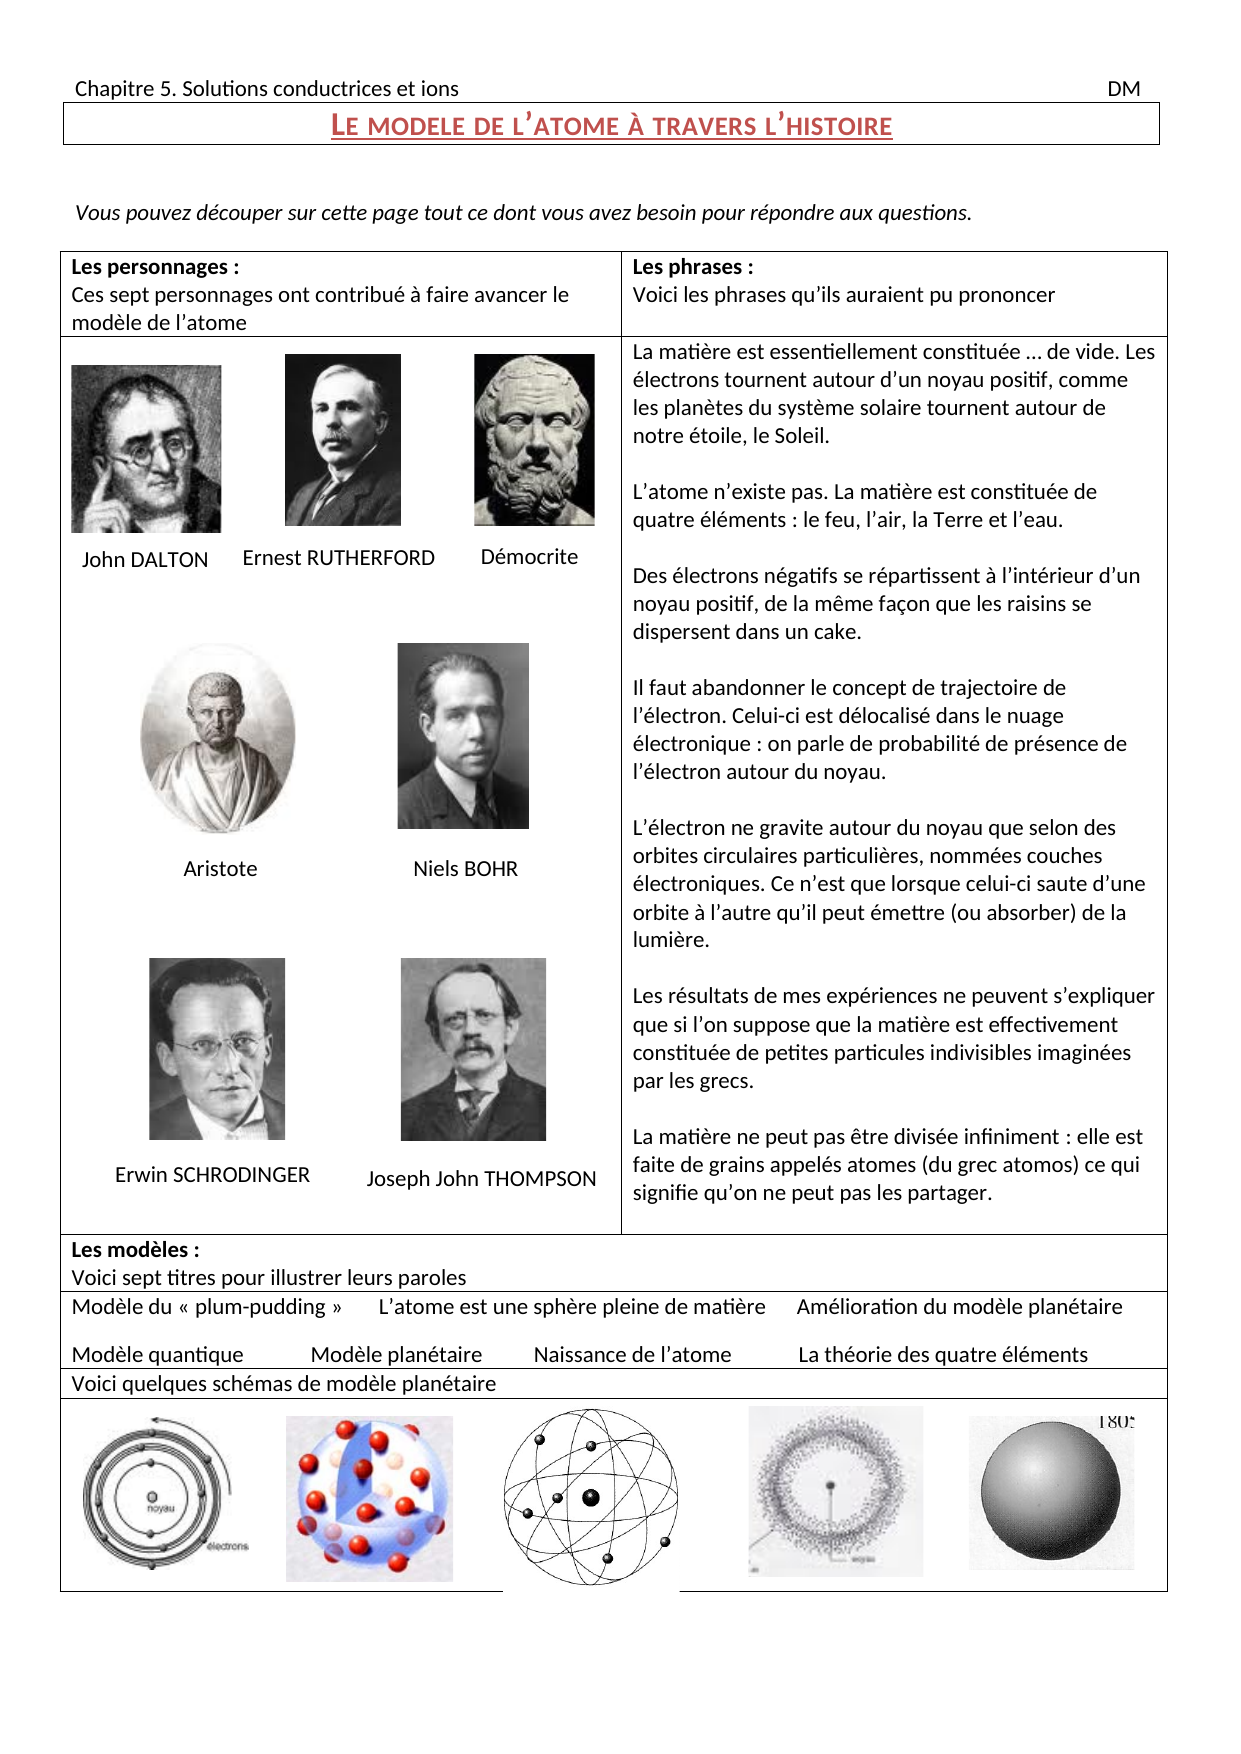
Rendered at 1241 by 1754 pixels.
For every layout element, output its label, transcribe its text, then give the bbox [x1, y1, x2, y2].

table_cell Les modèles : Voici sept titres pour illustrer leurs paroles [61, 1235, 1167, 1291]
picture [503, 1406, 680, 1592]
picture [400, 958, 547, 1141]
table_header Le modele de l’atome à travers l’histoire [64, 103, 1159, 144]
table_cell [61, 1399, 1167, 1591]
table_cell [61, 337, 621, 1234]
picture [71, 365, 222, 533]
picture [83, 1417, 249, 1570]
picture [748, 1406, 924, 1577]
table_cell La matière est essentiellement constituée … de vide. Les électrons tournent autour d’un noyau positif, comme les planètes du système solaire tournent autour de notre étoile, le Soleil. L’atome n’existe pas. La matière est constituée de quatre éléments : le feu, l’air, la Terre et l’eau. Des électrons négatifs se répartissent à l’intérieur d’un noyau positif, de la même façon que les raisins se dispersent dans un cake. Il faut abandonner le concept de trajectoire de l’électron. Celui-ci est délocalisé dans le nuage électronique : on parle de probabilité de présence de l’électron autour du noyau. L’électron ne gravite autour du noyau que selon des orbites circulaires particulières, nommées couches électroniques. Ce n’est que lorsque celui-ci saute d’une orbite à l’autre qu’il peut émettre (ou absorber) de la lumière. Les résultats de mes expériences ne peuvent s’expliquer que si l’on suppose que la matière est effectivement constituée de petites particules indivisibles imaginées par les grecs. La matière ne peut pas être divisée infiniment : elle est faite de grains appelés atomes (du grec atomos) ce qui signifie qu’on ne peut pas les partager. [622, 337, 1167, 1234]
text Vous pouvez découper sur cette page tout ce dont vous avez besoin pour répondre aux questions. [75, 198, 1165, 226]
table_cell Modèle du « plum-pudding » L’atome est une sphère pleine de matière Amélioration du modèle planétaire Modèle quantique Modèle planétaire Naissance de l’atome La théorie des quatre éléments [61, 1292, 1167, 1368]
picture [968, 1416, 1135, 1570]
picture [474, 354, 595, 526]
picture [149, 958, 286, 1140]
picture [286, 1416, 454, 1582]
picture [397, 643, 529, 829]
picture [140, 643, 297, 835]
table_header Les phrases : Voici les phrases qu’ils auraient pu prononcer [622, 252, 1167, 336]
table_header Les personnages : Ces sept personnages ont contribué à faire avancer le modèle de l’atome [61, 252, 621, 336]
table_cell Voici quelques schémas de modèle planétaire [61, 1369, 1167, 1397]
picture [285, 354, 401, 526]
